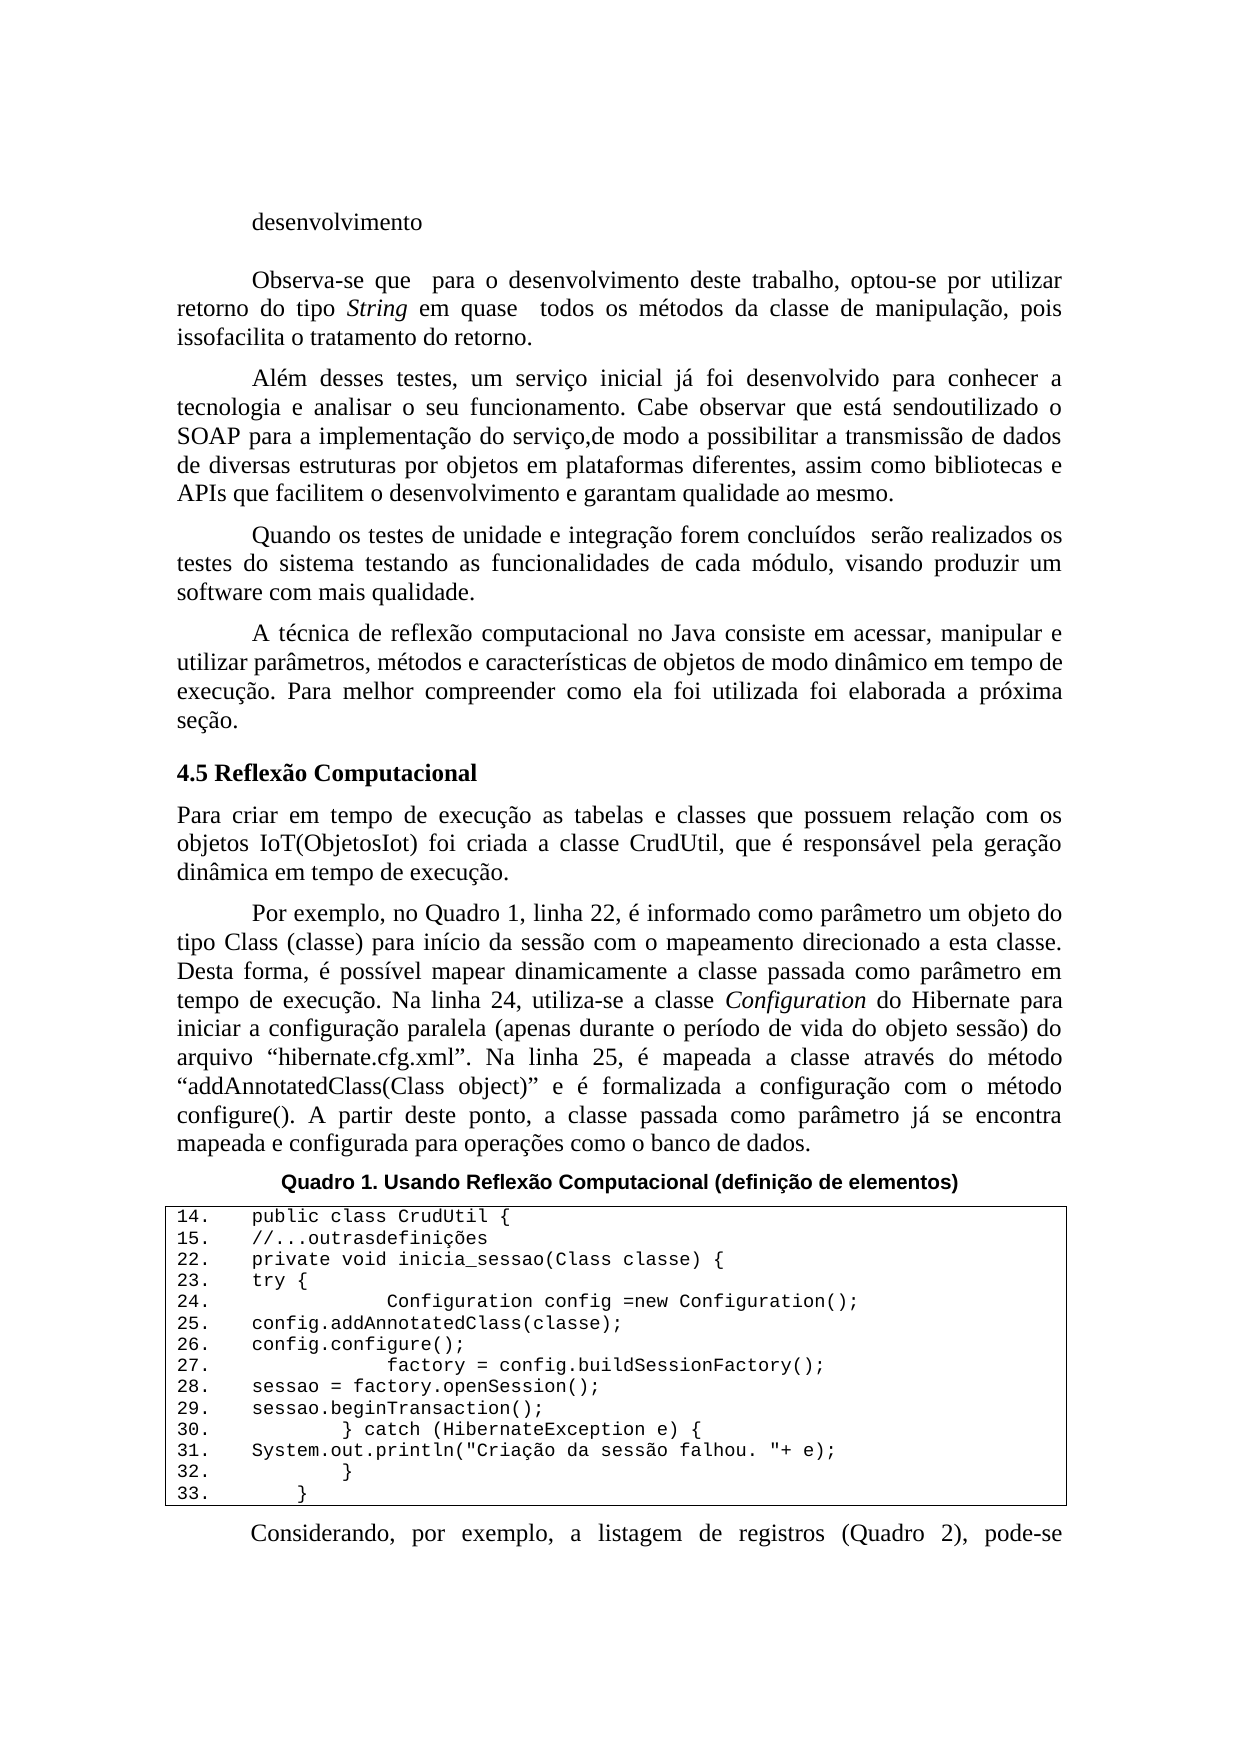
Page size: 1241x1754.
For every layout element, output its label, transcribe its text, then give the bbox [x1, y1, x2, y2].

text A técnica de reflexão computacional no Java consiste em acessar, manipular e utilizar parâmetros, métodos e características de objetos de modo dinâmico em tempo de execução. Para melhor compreender como ela foi utilizada foi elaborada a próxima seção. [177, 618, 1063, 733]
text Para criar em tempo de execução as tabelas e classes que possuem relação com os objetos IoT(ObjetosIot) foi criada a classe CrudUtil, que é responsável pela geração dinâmica em tempo de execução. [177, 800, 1063, 886]
subtitle 4.5 Reflexão Computacional [177, 758, 1063, 787]
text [177, 1518, 1063, 1547]
text Além desses testes, um serviço inicial já foi desenvolvido para conhecer a tecnologia e analisar o seu funcionamento. Cabe observar que está sendoutilizado o SOAP para a implementação do serviço,de modo a possibilitar a transmissão de dados de diversas estruturas por objetos em plataformas diferentes, assim como bibliotecas e APIs que facilitem o desenvolvimento e garantam qualidade ao mesmo. [177, 363, 1063, 507]
text Quadro 1. Usando Reflexão Computacional (definição de elementos) [224, 1170, 1016, 1194]
text Observa-se que para o desenvolvimento deste trabalho, optou-se por utilizar retorno do tipo String em quase todos os métodos da classe de manipulação, pois issofacilita o tratamento do retorno. [177, 265, 1063, 351]
text Quando os testes de unidade e integração forem concluídos serão realizados os testes do sistema testando as funcionalidades de cada módulo, visando produzir um software com mais qualidade. [177, 520, 1063, 606]
table_header 14. public class CrudUtil { 15. //...outrasdefinições 22. private void inicia_sessao(Class classe) { 23. try { 24. Configuration config =new Configuration(); 25. config.addAnnotatedClass(classe); 26. config.configure(); 27. factory = config.buildSessionFactory(); 28. sessao = factory.openSession(); 29. sessao.beginTransaction(); 30. } catch (HibernateException e) { 31. System.out.println("Criação da sessão falhou. "+ e); 32. } 33. } [166, 1207, 1066, 1505]
text Por exemplo, no Quadro 1, linha 22, é informado como parâmetro um objeto do tipo Class (classe) para início da sessão com o mapeamento direcionado a esta classe. Desta forma, é possível mapear dinamicamente a classe passada como parâmetro em tempo de execução. Na linha 24, utiliza-se a classe Configuration do Hibernate para iniciar a configuração paralela (apenas durante o período de vida do objeto sessão) do arquivo “hibernate.cfg.xml”. Na linha 25, é mapeada a classe através do método “addAnnotatedClass(Class object)” e é formalizada a configuração com o método configure(). A partir deste ponto, a classe passada como parâmetro já se encontra mapeada e configurada para operações como o banco de dados. [177, 898, 1063, 1157]
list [214, 207, 1063, 236]
